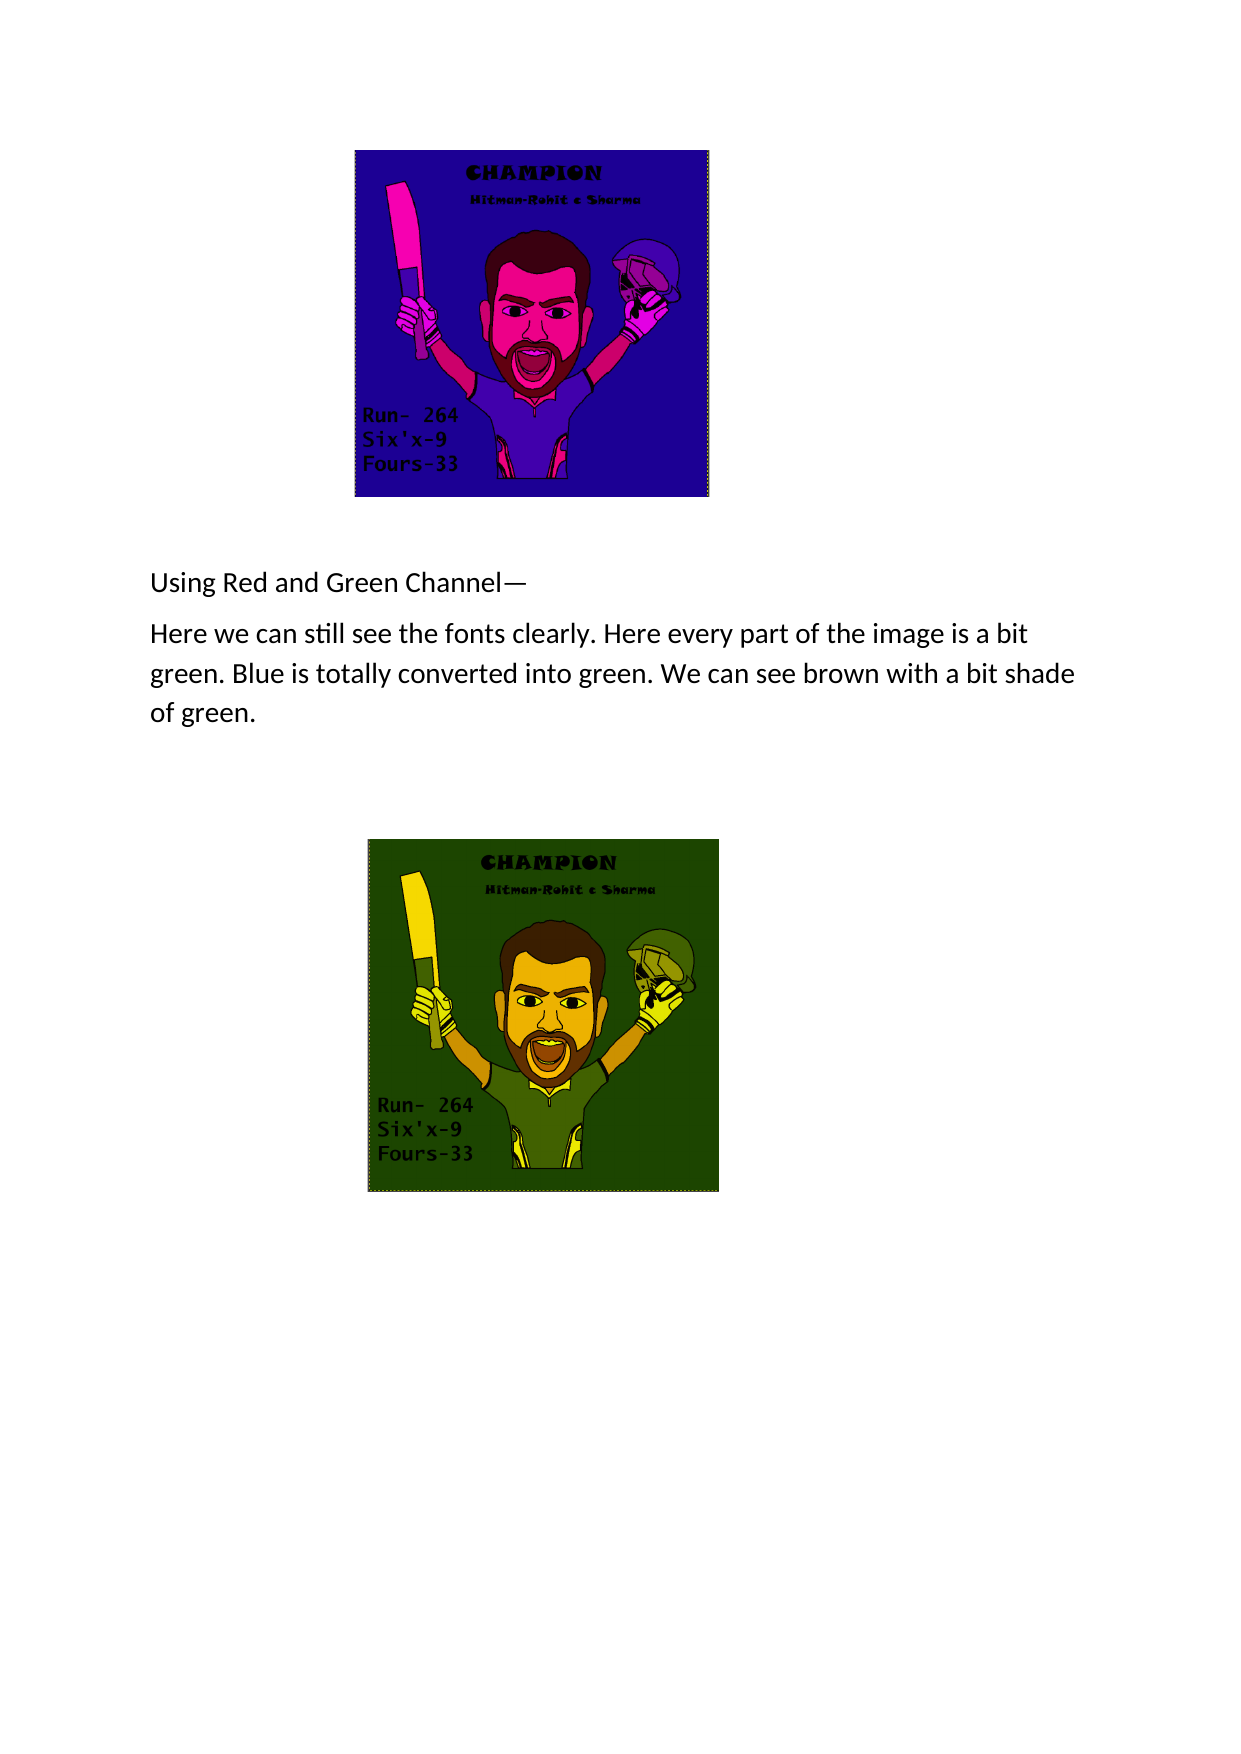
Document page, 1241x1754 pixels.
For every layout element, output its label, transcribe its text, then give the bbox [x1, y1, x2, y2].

text Here we can still see the fonts clearly. Here every part of the image is a bit green. Blue is totally converted into green. We can see brown with a bit shade of green. [150, 616, 1090, 729]
picture [367, 839, 719, 1192]
picture [354, 150, 710, 497]
text Using Red and Green Channel— [150, 564, 1090, 599]
